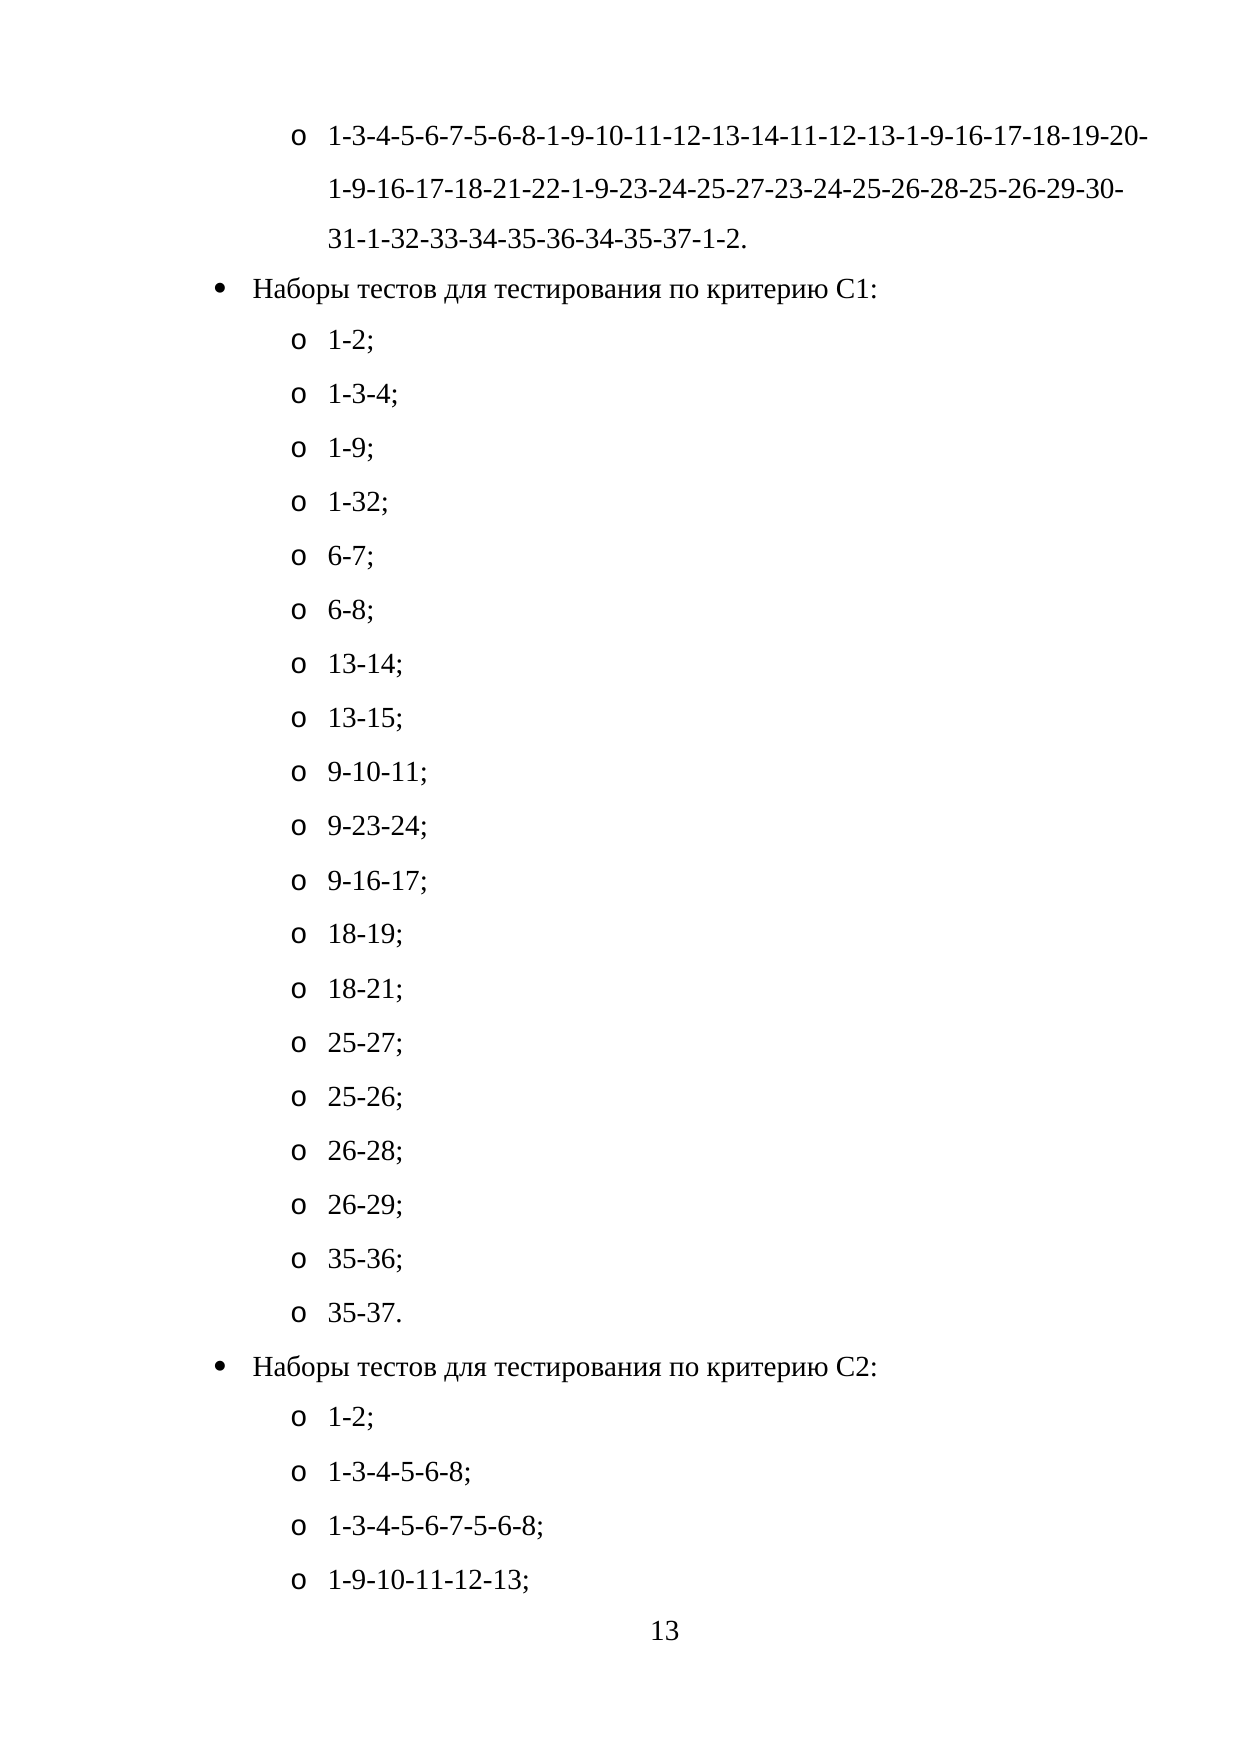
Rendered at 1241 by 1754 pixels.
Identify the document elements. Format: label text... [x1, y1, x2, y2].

list 13-14; [290, 646, 1152, 682]
list 1-3-4-5-6-7-5-6-8; [290, 1508, 1152, 1544]
list 1-3-4; [290, 376, 1152, 412]
list 1-3-4-5-6-8; [290, 1454, 1152, 1490]
list 18-21; [290, 971, 1152, 1007]
list 1-9; [290, 430, 1152, 466]
list 6-7; [290, 538, 1152, 574]
list 25-26; [290, 1079, 1152, 1115]
list 9-16-17; [290, 863, 1152, 899]
list Наборы тестов для тестирования по критерию C2: [215, 1349, 1152, 1383]
list 35-37. [290, 1295, 1152, 1331]
list 9-23-24; [290, 808, 1152, 844]
list Наборы тестов для тестирования по критерию C1: [215, 272, 1152, 305]
list 35-36; [290, 1241, 1152, 1277]
list 25-27; [290, 1025, 1152, 1061]
list 18-19; [290, 917, 1152, 953]
list 1-2; [290, 322, 1152, 358]
list 1-9-10-11-12-13; [290, 1562, 1152, 1598]
list 6-8; [290, 592, 1152, 628]
list 1-2; [290, 1399, 1152, 1436]
list 1-32; [290, 484, 1152, 520]
list 26-28; [290, 1133, 1152, 1169]
list 13-15; [290, 700, 1152, 736]
list 26-29; [290, 1187, 1152, 1223]
list 1-3-4-5-6-7-5-6-8-1-9-10-11-12-13-14-11-12-13-1-9-16-17-18-19-20-1-9-16-17-18-21-22-1-9-23-24-25-27-23-24-25-26-28-25-26-29-30-31-1-32-33-34-35-36-34-35-37-1-2. [290, 118, 1152, 255]
list 9-10-11; [290, 754, 1152, 791]
